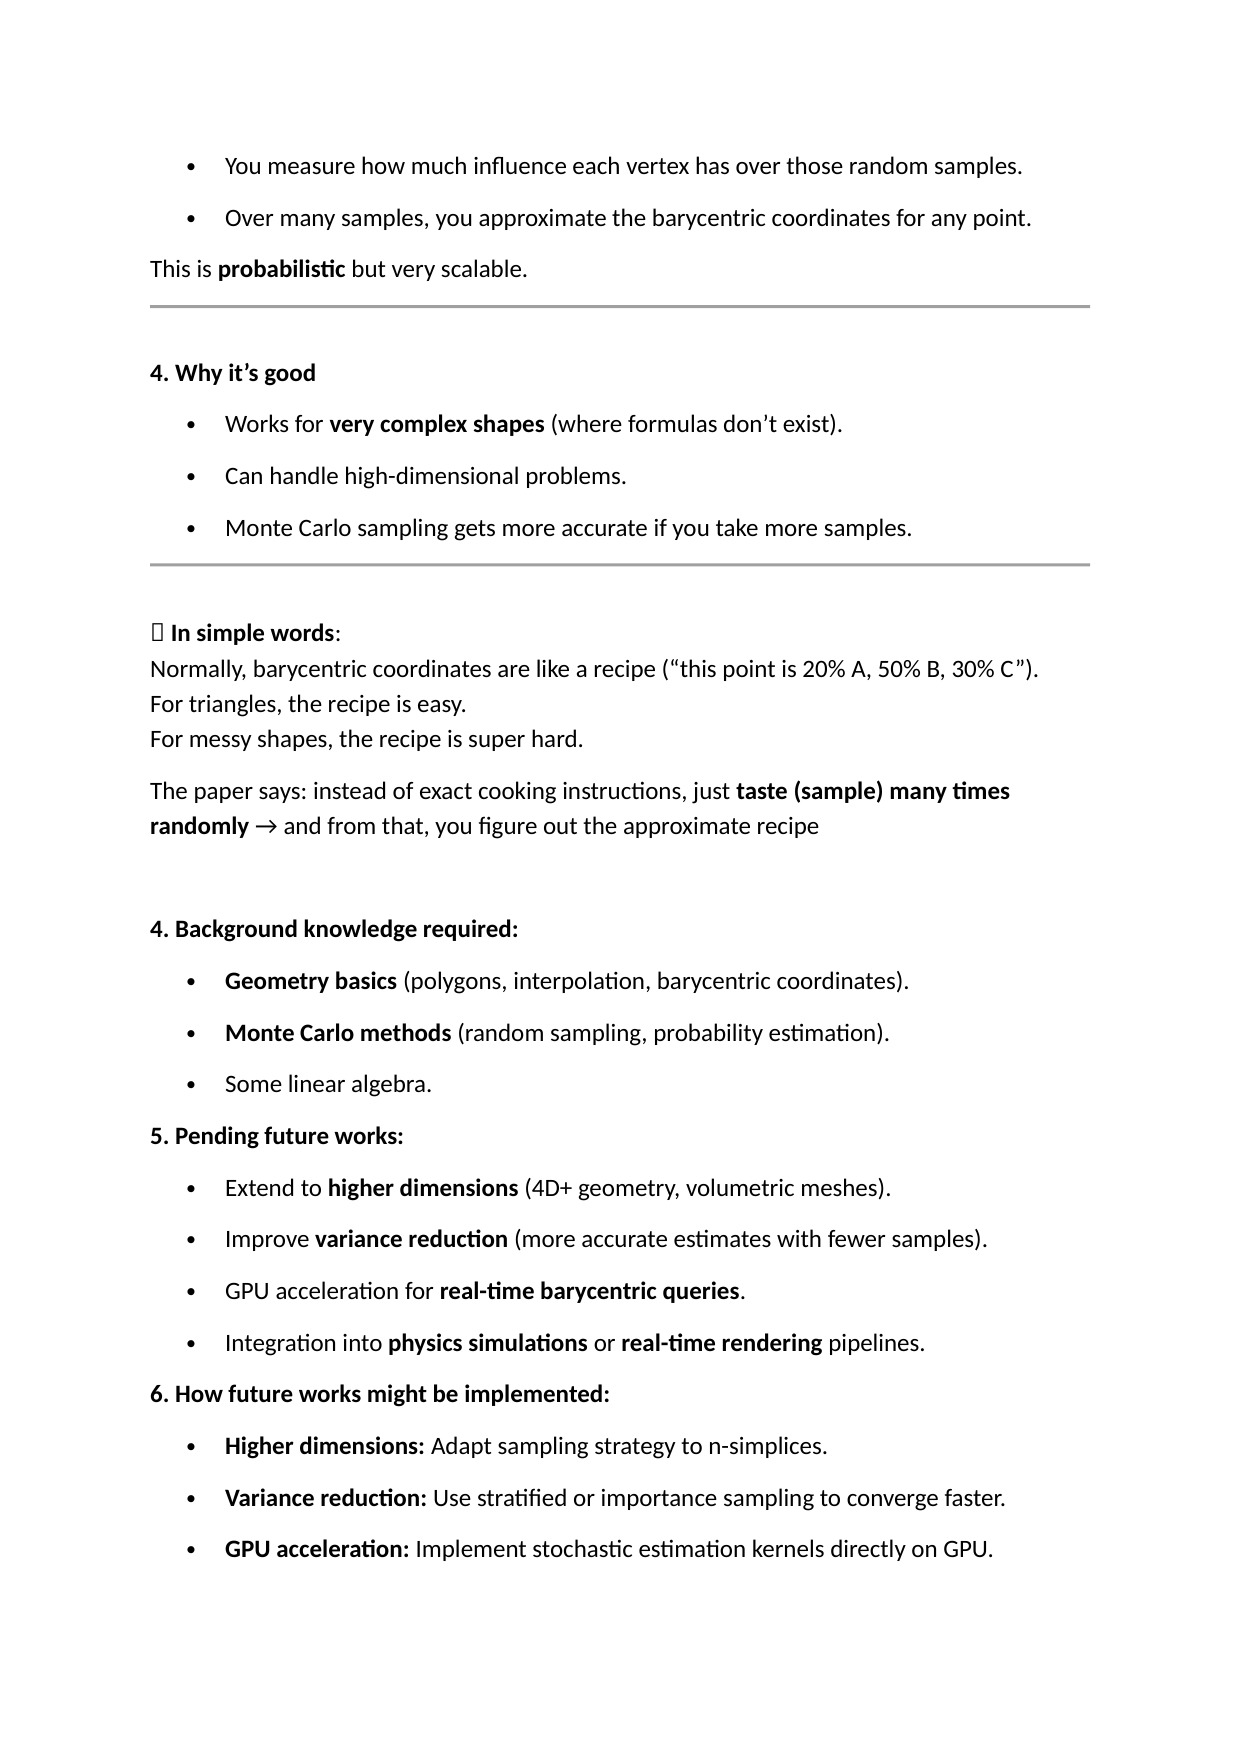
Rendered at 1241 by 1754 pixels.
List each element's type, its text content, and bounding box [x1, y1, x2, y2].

text The paper says: instead of exact cooking instructions, just taste (sample) many times randomly → and from that, you figure out the approximate recipe [150, 775, 1090, 841]
list Some linear algebra. [187, 1068, 1090, 1099]
list Can handle high-dimensional problems. [187, 460, 1090, 491]
list Extend to higher dimensions (4D+ geometry, volumetric meshes). [187, 1172, 1090, 1202]
text This is probabilistic but very scalable. [150, 253, 1090, 284]
list Works for very complex shapes (where formulas don’t exist). [187, 408, 1090, 439]
text 6. How future works might be implemented: [150, 1378, 1090, 1409]
list Monte Carlo sampling gets more accurate if you take more samples. [187, 512, 1090, 542]
list GPU acceleration: Implement stochastic estimation kernels directly on GPU. [187, 1533, 1090, 1564]
list Over many samples, you approximate the barycentric coordinates for any point. [187, 202, 1090, 232]
text 4. Background knowledge required: [150, 913, 1090, 944]
list Higher dimensions: Adapt sampling strategy to n-simplices. [187, 1430, 1090, 1461]
list Variance reduction: Use stratified or importance sampling to converge faster. [187, 1482, 1090, 1512]
list Improve variance reduction (more accurate estimates with fewer samples). [187, 1223, 1090, 1254]
text ✅ In simple words: Normally, barycentric coordinates are like a recipe (“this point is 20% A, 50% B, 30% C”). For triangles, the recipe is easy. For messy shapes, the recipe is super hard. [150, 615, 1090, 754]
list You measure how much influence each vertex has over those random samples. [187, 150, 1090, 181]
text 4. Why it’s good [150, 357, 1090, 387]
list Geometry basics (polygons, interpolation, barycentric coordinates). [187, 965, 1090, 996]
list Integration into physics simulations or real-time rendering pipelines. [187, 1327, 1090, 1357]
list GPU acceleration for real-time barycentric queries. [187, 1275, 1090, 1306]
text 5. Pending future works: [150, 1120, 1090, 1151]
list Monte Carlo methods (random sampling, probability estimation). [187, 1017, 1090, 1047]
